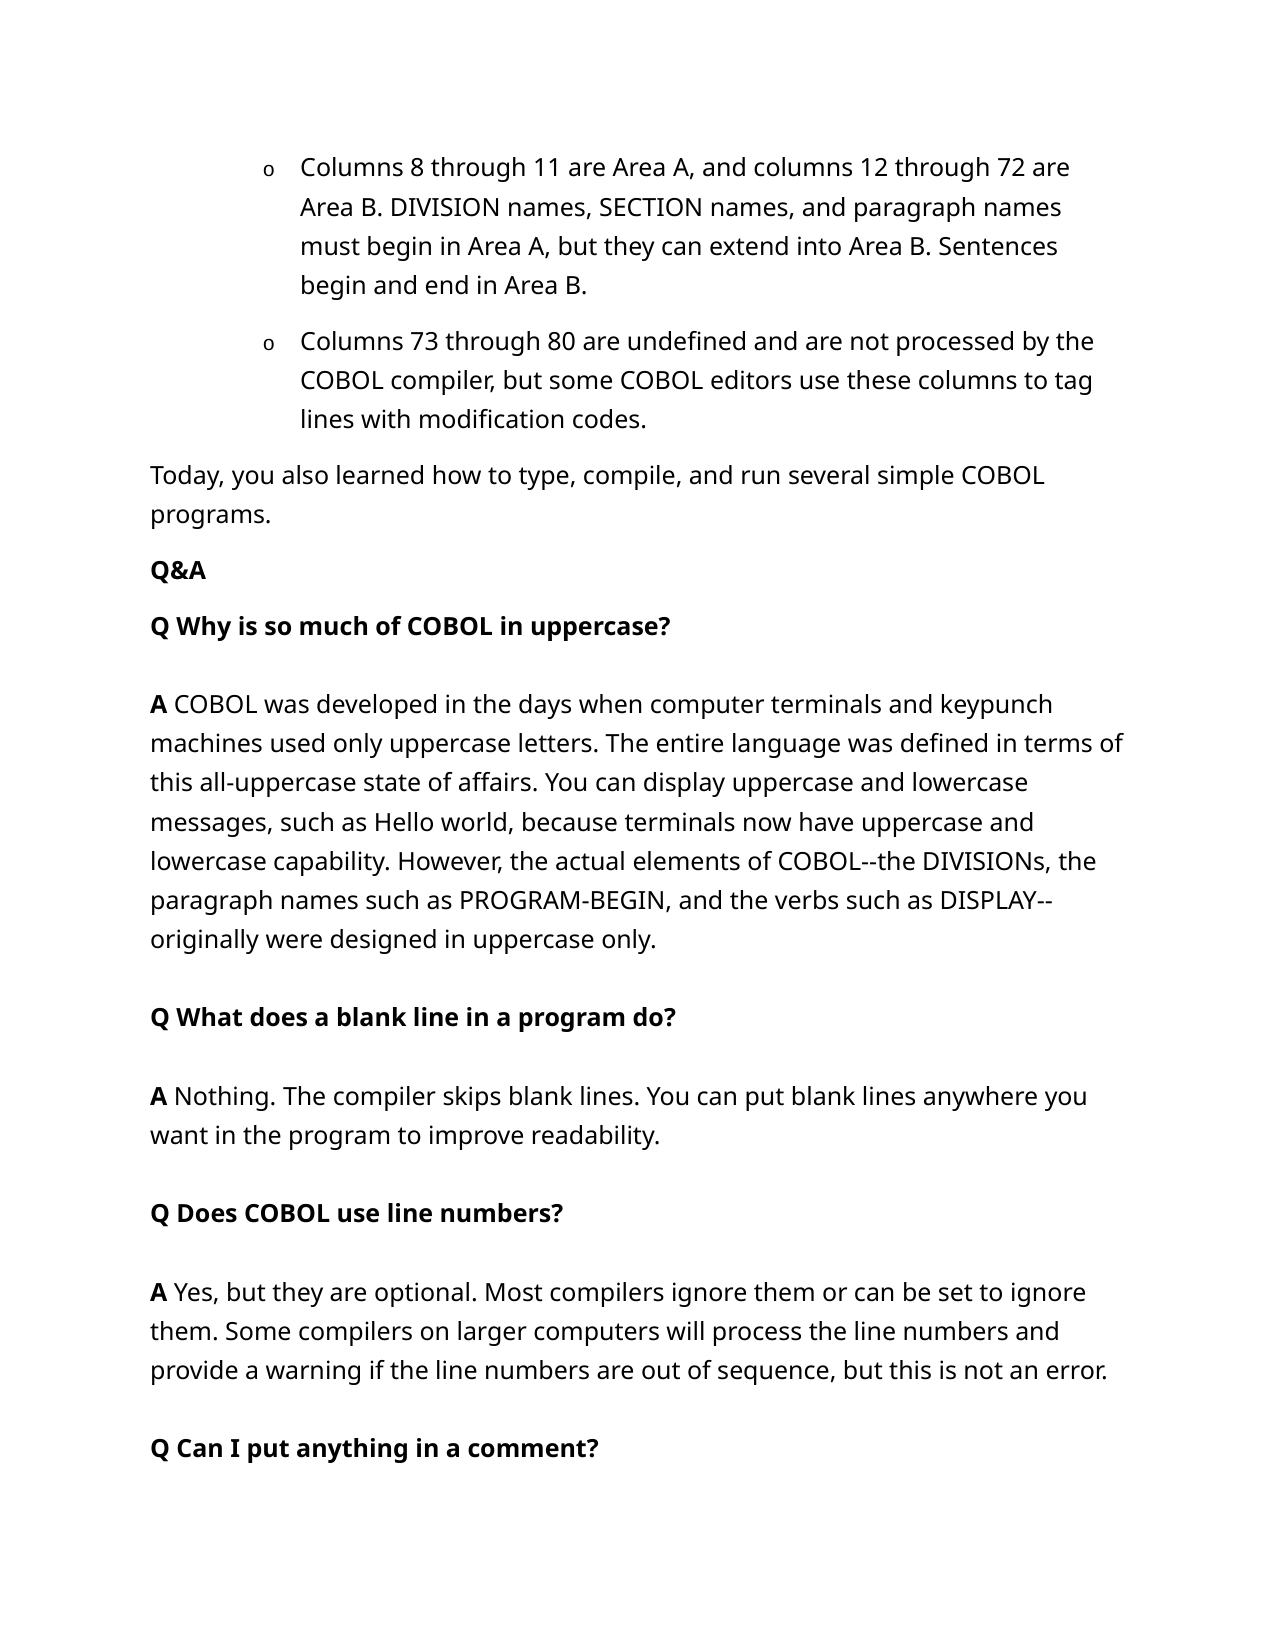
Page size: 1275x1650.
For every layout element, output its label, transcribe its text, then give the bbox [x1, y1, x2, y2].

text Q&A [150, 552, 1125, 587]
list Columns 73 through 80 are undefined and are not processed by the COBOL compiler, but some COBOL editors use these columns to tag lines with modification codes. [262, 323, 1125, 436]
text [150, 608, 1125, 1465]
text Today, you also learned how to type, compile, and run several simple COBOL programs. [150, 457, 1125, 531]
list Columns 8 through 11 are Area A, and columns 12 through 72 are Area B. DIVISION names, SECTION names, and paragraph names must begin in Area A, but they can extend into Area B. Sentences begin and end in Area B. [262, 150, 1125, 302]
